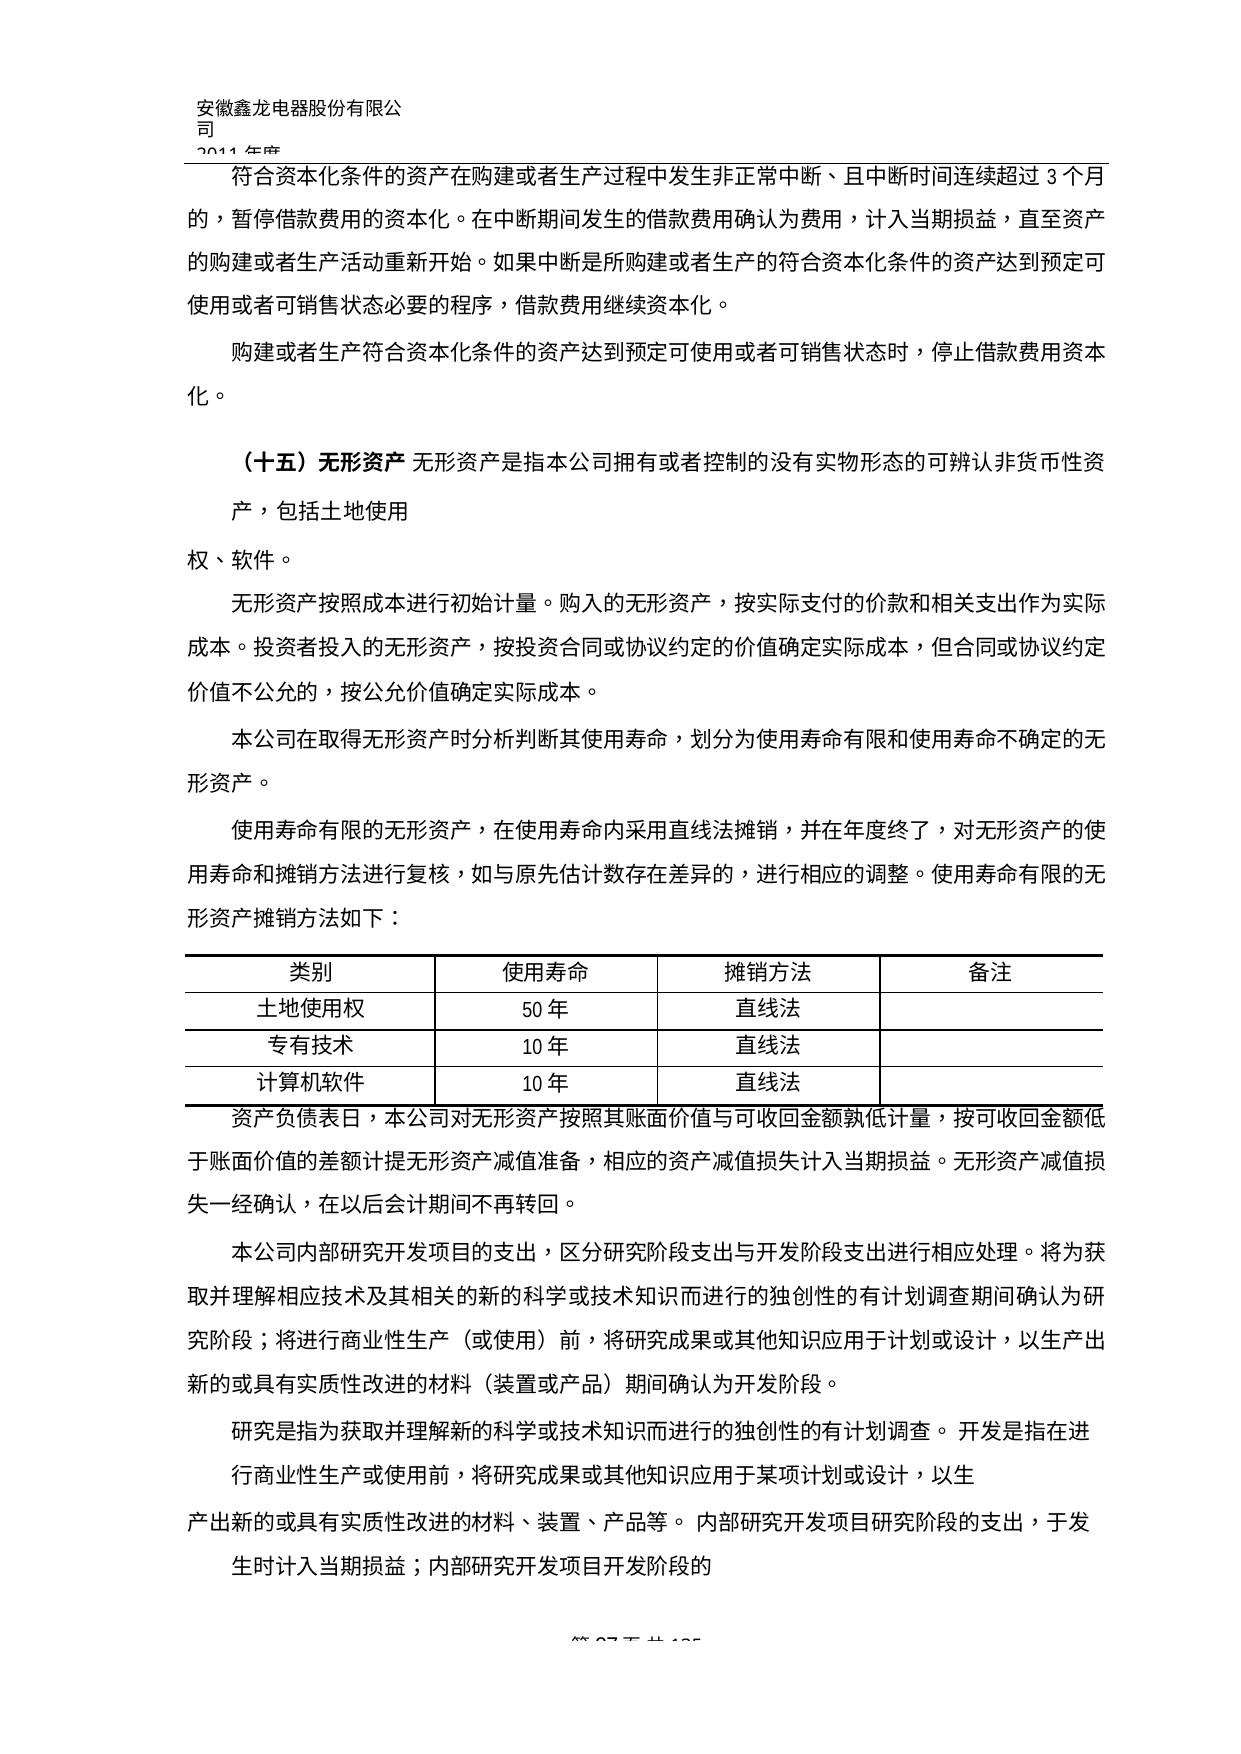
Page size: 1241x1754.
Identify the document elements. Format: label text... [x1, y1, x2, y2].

text 符合资本化条件的资产在购建或者生产过程中发生非正常中断、且中断时间连续超过 3 个月 的，暂停借款费用的资本化。在中断期间发生的借款费用确认为费用，计入当期损益，直至资产 的购建或者生产活动重新开始。如果中断是所购建或者生产的符合资本化条件的资产达到预定可 使用或者可销售状态必要的程序，借款费用继续资本化。 [187, 161, 1106, 320]
text 产出新的或具有实质性改进的材料、装置、产品等。 内部研究开发项目研究阶段的支出，于发生时计入当期损益；内部研究开发项目开发阶段的 [187, 1507, 1108, 1581]
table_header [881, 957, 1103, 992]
text （十五）无形资产 无形资产是指本公司拥有或者控制的没有实物形态的可辨认非货币性资产，包括土地使用 [231, 447, 1107, 526]
text 本公司内部研究开发项目的支出，区分研究阶段支出与开发阶段支出进行相应处理。将为获 取并理解相应技术及其相关的新的科学或技术知识而进行的独创性的有计划调查期间确认为研 究阶段；将进行商业性生产（或使用）前，将研究成果或其他知识应用于计划或设计，以生产出 新的或具有实质性改进的材料（装置或产品）期间确认为开发阶段。 [187, 1237, 1106, 1398]
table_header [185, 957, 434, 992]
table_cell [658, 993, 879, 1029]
text 于账面价值的差额计提无形资产减值准备，相应的资产减值损失计入当期损益。无形资产减值损 失一经确认，在以后会计期间不再转回。 [187, 1146, 1108, 1219]
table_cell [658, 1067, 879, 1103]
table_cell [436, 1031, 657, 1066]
text 无形资产按照成本进行初始计量。购入的无形资产，按实际支付的价款和相关支出作为实际 成本。投资者投入的无形资产，按投资合同或协议约定的价值确定实际成本，但合同或协议约定 价值不公允的，按公允价值确定实际成本。 [187, 588, 1106, 706]
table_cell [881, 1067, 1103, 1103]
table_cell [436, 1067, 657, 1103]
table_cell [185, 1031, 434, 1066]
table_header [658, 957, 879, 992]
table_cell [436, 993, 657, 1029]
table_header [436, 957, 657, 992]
text 使用寿命有限的无形资产，在使用寿命内采用直线法摊销，并在年度终了，对无形资产的使 用寿命和摊销方法进行复核，如与原先估计数存在差异的，进行相应的调整。使用寿命有限的无 形资产摊销方法如下： [187, 815, 1106, 933]
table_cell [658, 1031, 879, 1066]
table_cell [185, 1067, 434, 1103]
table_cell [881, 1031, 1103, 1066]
text 研究是指为获取并理解新的科学或技术知识而进行的独创性的有计划调查。 开发是指在进行商业性生产或使用前，将研究成果或其他知识应用于某项计划或设计，以生 [231, 1416, 1108, 1490]
text 本公司在取得无形资产时分析判断其使用寿命，划分为使用寿命有限和使用寿命不确定的无 形资产。 [187, 724, 1106, 797]
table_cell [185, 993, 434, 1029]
text 资产负债表日，本公司对无形资产按照其账面价值与可收回金额孰低计量，按可收回金额低 [187, 1107, 1128, 1132]
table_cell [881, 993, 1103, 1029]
text 权、软件。 [187, 544, 1104, 574]
text 购建或者生产符合资本化条件的资产达到预定可使用或者可销售状态时，停止借款费用资本 化。 [187, 337, 1106, 411]
